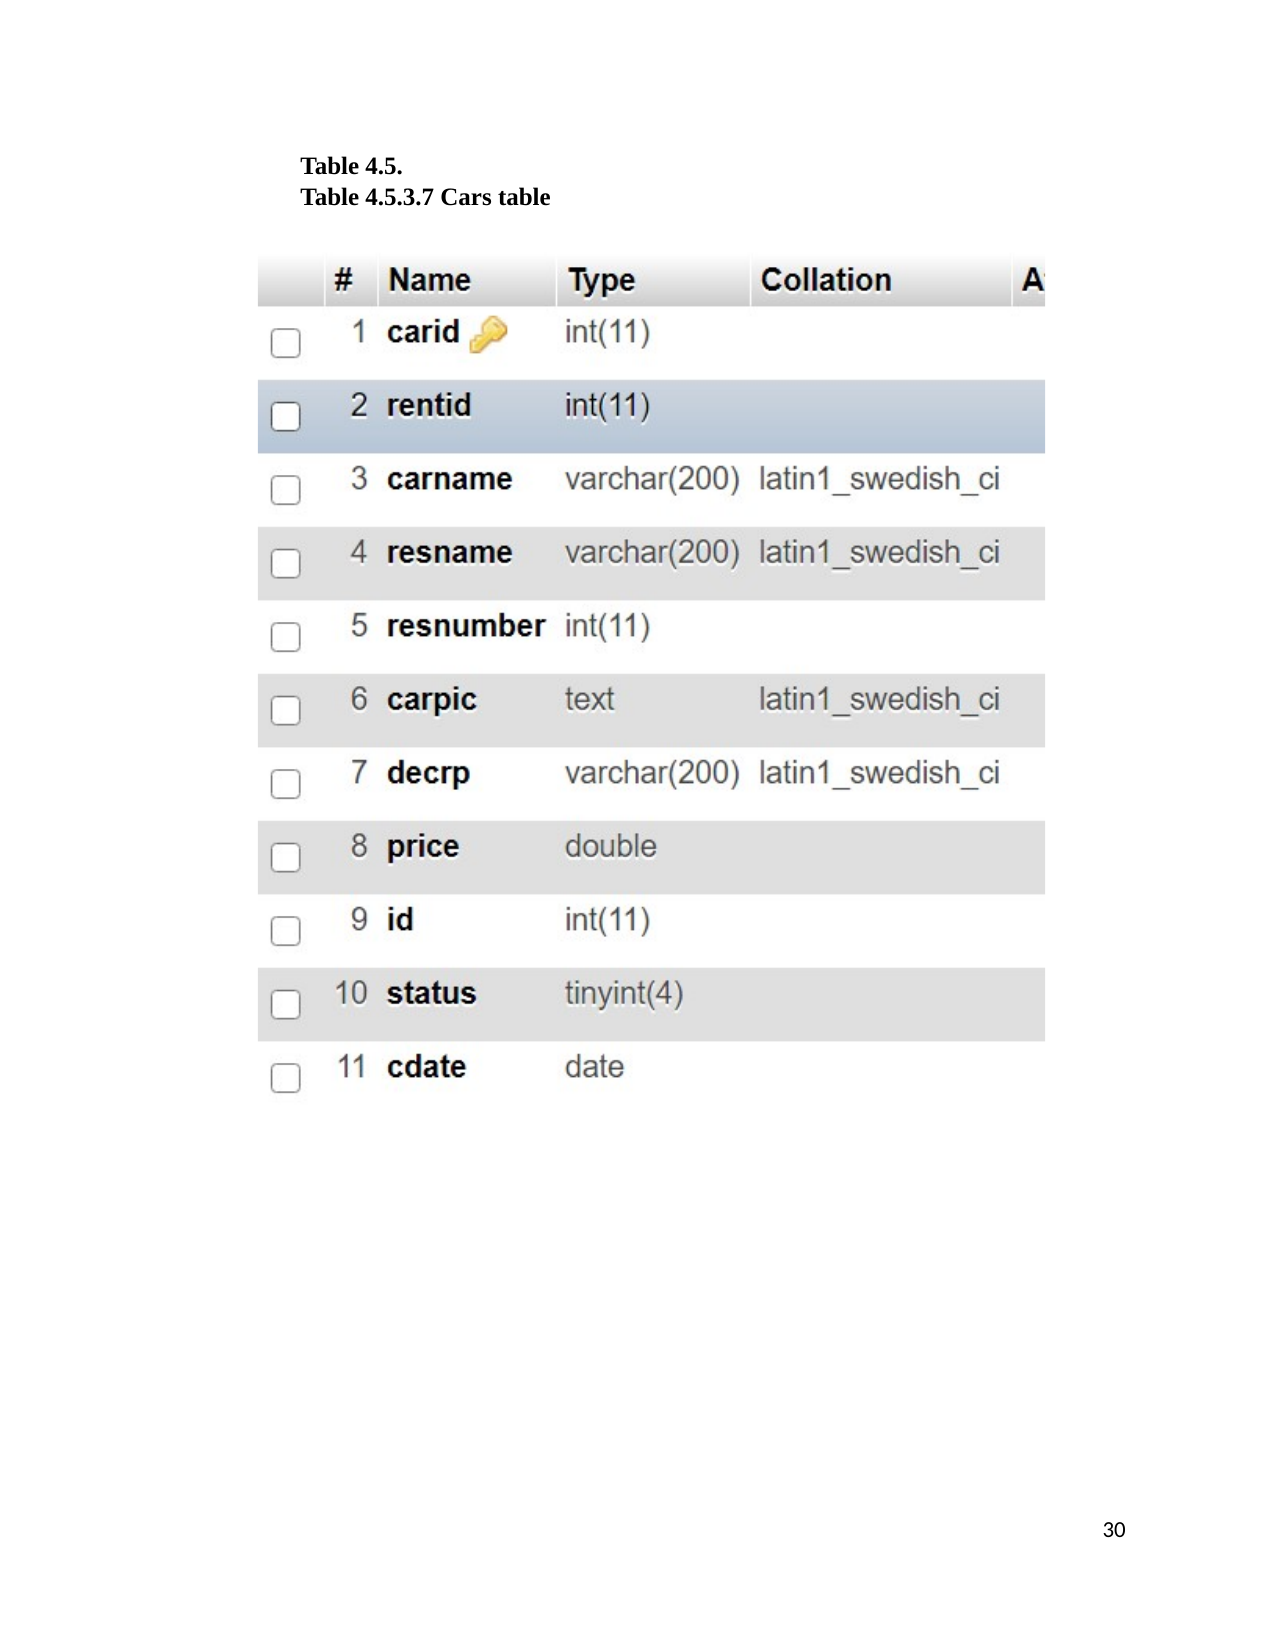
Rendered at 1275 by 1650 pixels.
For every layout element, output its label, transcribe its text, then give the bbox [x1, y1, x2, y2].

picture [257, 241, 1046, 1112]
subtitle Table 4.5.3.7 Cars table [300, 182, 1093, 211]
